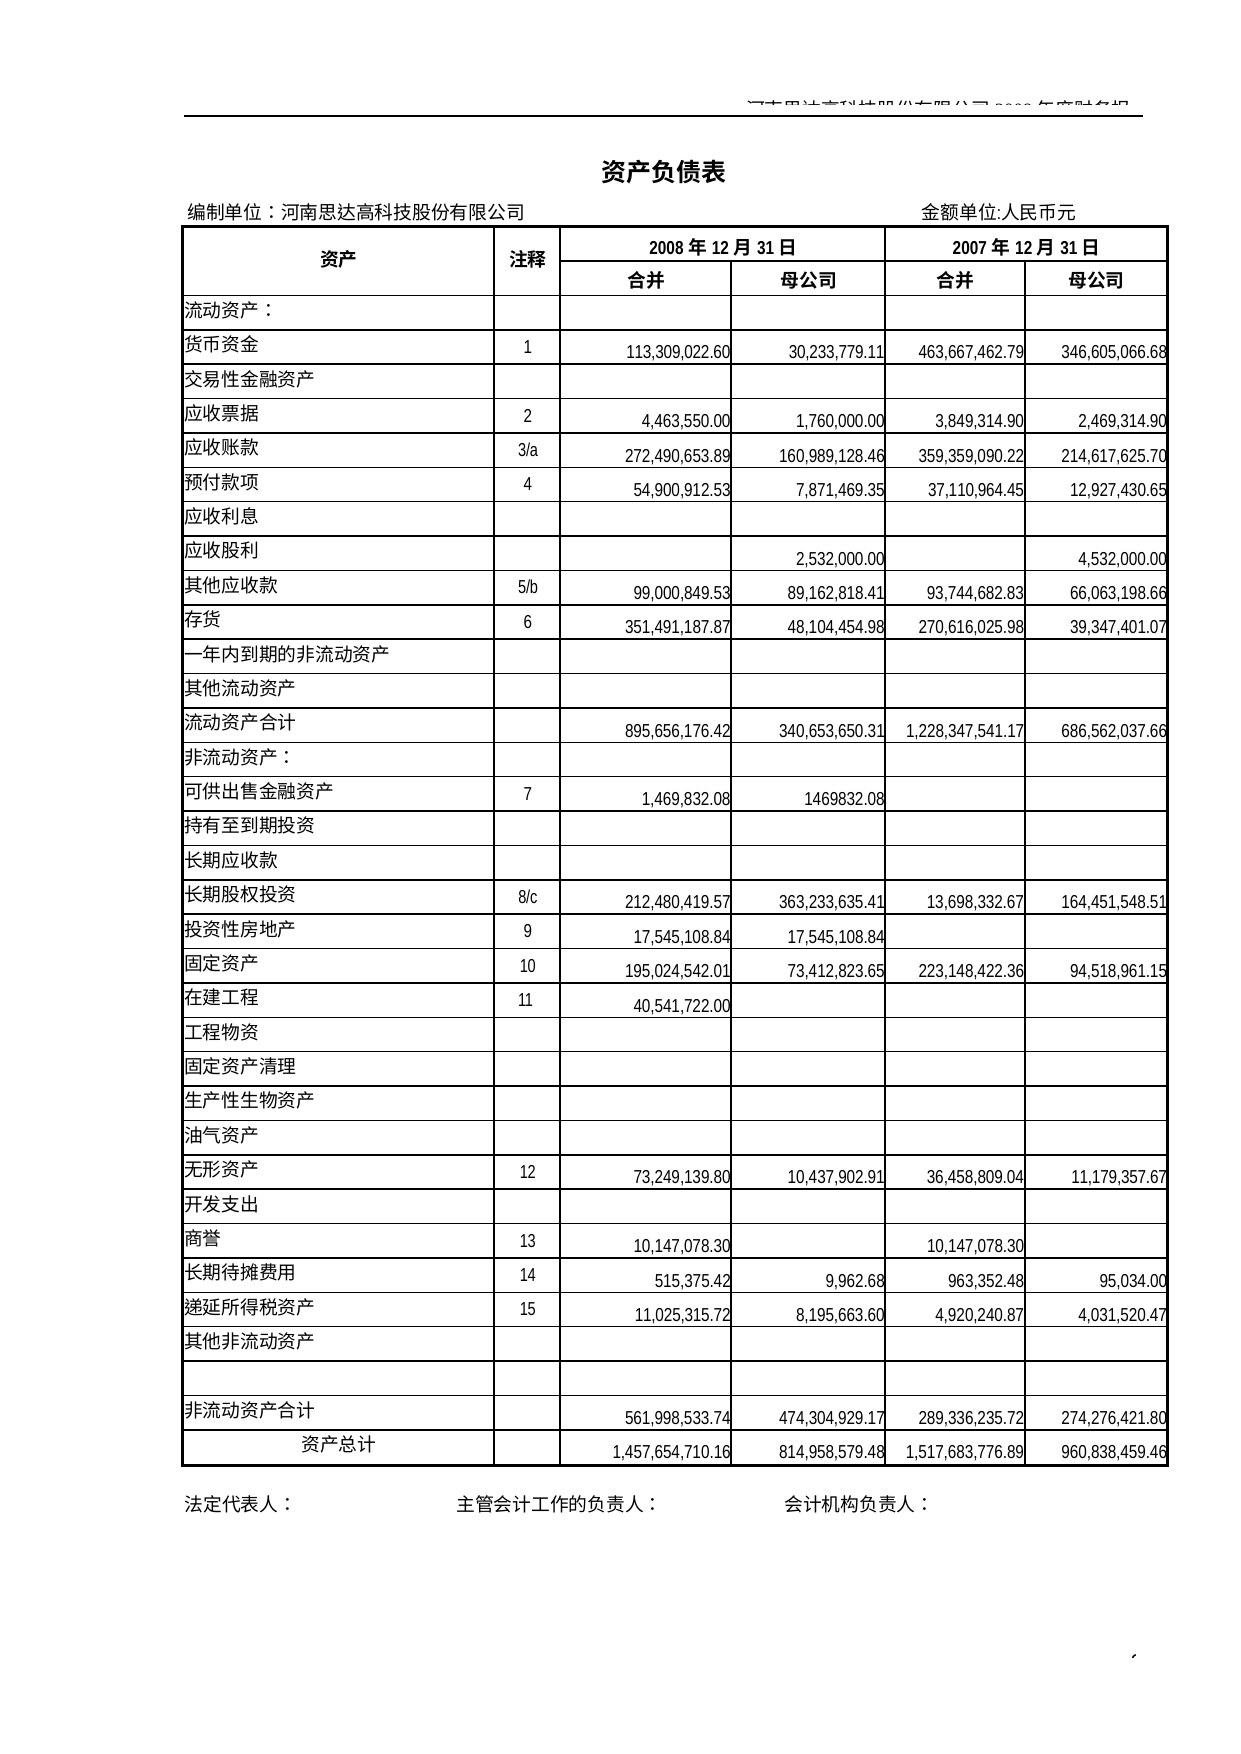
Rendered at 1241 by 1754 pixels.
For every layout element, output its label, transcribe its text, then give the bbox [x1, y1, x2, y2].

table_cell [732, 1018, 884, 1051]
table_cell 11,179,357.67 [1026, 1156, 1166, 1188]
table_cell 164,451,548.51 [1026, 881, 1166, 913]
table_cell 母公司 [732, 262, 884, 294]
table_cell [1026, 365, 1166, 398]
table_cell [495, 537, 559, 569]
table_cell 固定资产 [184, 949, 493, 982]
table_cell 39,347,401.07 [1026, 606, 1166, 638]
table_cell 其他非流动资产 [184, 1327, 493, 1360]
table_cell [1026, 1327, 1166, 1360]
table_cell [1026, 1121, 1166, 1154]
table_cell 1,457,654,710.16 [561, 1431, 730, 1464]
table_cell 1,517,683,776.89 [886, 1431, 1024, 1464]
table_cell [495, 1431, 559, 1464]
table_cell 9 [495, 915, 559, 948]
table_cell 10 [495, 949, 559, 982]
table_cell [1026, 984, 1166, 1016]
table_cell 其他应收款 [184, 571, 493, 604]
table_cell 4,031,520.47 [1026, 1293, 1166, 1326]
table_cell 13 [495, 1224, 559, 1257]
table_cell 686,562,037.66 [1026, 709, 1166, 741]
table_cell [732, 1190, 884, 1223]
table_cell [732, 1121, 884, 1154]
table_cell [1026, 1362, 1166, 1394]
table_cell 14 [495, 1259, 559, 1291]
table_cell 其他流动资产 [184, 674, 493, 707]
table_cell 363,233,635.41 [732, 881, 884, 913]
table_cell [732, 984, 884, 1016]
table_cell [561, 537, 730, 569]
table_cell 214,617,625.70 [1026, 434, 1166, 466]
table_cell 流动资产： [184, 296, 493, 329]
table_cell 895,656,176.42 [561, 709, 730, 741]
table_cell 4 [495, 468, 559, 501]
table_cell 应收账款 [184, 434, 493, 466]
table_cell 非流动资产合计 [184, 1396, 493, 1429]
table_cell 12 [495, 1156, 559, 1188]
table_cell [732, 1052, 884, 1085]
table_cell [184, 1362, 493, 1394]
table_cell [886, 1190, 1024, 1223]
table_cell 48,104,454.98 [732, 606, 884, 638]
table_cell [886, 846, 1024, 879]
table_header 2008 年 12 月 31 日 [561, 228, 884, 260]
table_cell 10,147,078.30 [561, 1224, 730, 1257]
table_cell [495, 1052, 559, 1085]
table_cell [495, 743, 559, 776]
table_cell [561, 743, 730, 776]
table_cell 3/a [495, 434, 559, 466]
table_cell 4,920,240.87 [886, 1293, 1024, 1326]
table_cell [732, 1327, 884, 1360]
table_cell 资产总计 [184, 1431, 493, 1464]
table_cell 960,838,459.46 [1026, 1431, 1166, 1464]
table_cell [561, 674, 730, 707]
table_cell [561, 1327, 730, 1360]
table_cell 66,063,198.66 [1026, 571, 1166, 604]
table_cell 10,147,078.30 [886, 1224, 1024, 1257]
table_cell 应收利息 [184, 502, 493, 535]
table_cell 长期待摊费用 [184, 1259, 493, 1291]
table_cell 生产性生物资产 [184, 1087, 493, 1119]
table_cell 54,900,912.53 [561, 468, 730, 501]
table_cell 93,744,682.83 [886, 571, 1024, 604]
table_cell [561, 1121, 730, 1154]
table_cell [561, 1087, 730, 1119]
table_cell [561, 502, 730, 535]
table_cell 长期应收款 [184, 846, 493, 879]
table_cell 359,359,090.22 [886, 434, 1024, 466]
table_cell 存货 [184, 606, 493, 638]
table_cell [886, 1121, 1024, 1154]
table_cell 可供出售金融资产 [184, 777, 493, 810]
table_cell 9,962.68 [732, 1259, 884, 1291]
table_cell 12,927,430.65 [1026, 468, 1166, 501]
table_cell [886, 537, 1024, 569]
table_cell [495, 1396, 559, 1429]
table_cell [886, 743, 1024, 776]
table_cell [1026, 1190, 1166, 1223]
table_cell [732, 365, 884, 398]
table_cell [561, 812, 730, 844]
table_cell [495, 1018, 559, 1051]
text 资产负债表 [599, 154, 729, 188]
table_cell [732, 674, 884, 707]
table_cell [886, 777, 1024, 810]
table_cell 8,195,663.60 [732, 1293, 884, 1326]
table_cell 346,605,066.68 [1026, 331, 1166, 363]
table_cell [732, 743, 884, 776]
table_cell [1026, 1052, 1166, 1085]
table_cell [495, 1087, 559, 1119]
table_cell 7 [495, 777, 559, 810]
table_cell 15 [495, 1293, 559, 1326]
text 编制单位：河南思达高科技股份有限公司 金额单位:人民币元 [187, 199, 1186, 225]
table_cell 474,304,929.17 [732, 1396, 884, 1429]
table_cell 270,616,025.98 [886, 606, 1024, 638]
table_cell 13,698,332.67 [886, 881, 1024, 913]
table_cell 17,545,108.84 [732, 915, 884, 948]
table_cell 515,375.42 [561, 1259, 730, 1291]
table_cell [495, 1121, 559, 1154]
table_cell [1026, 674, 1166, 707]
table_cell 交易性金融资产 [184, 365, 493, 398]
table_cell [495, 674, 559, 707]
table_cell 272,490,653.89 [561, 434, 730, 466]
table_cell [495, 502, 559, 535]
table_cell [886, 1362, 1024, 1394]
table_cell 2,469,314.90 [1026, 399, 1166, 432]
table_cell 应收票据 [184, 399, 493, 432]
table_header 资产 [184, 228, 493, 294]
table_cell 40,541,722.00 [561, 984, 730, 1016]
table_cell 195,024,542.01 [561, 949, 730, 982]
table_cell 89,162,818.41 [732, 571, 884, 604]
table_cell 持有至到期投资 [184, 812, 493, 844]
table_cell [886, 365, 1024, 398]
table_cell [561, 296, 730, 329]
table_cell [732, 640, 884, 673]
table_cell [886, 1327, 1024, 1360]
table_cell [1026, 1087, 1166, 1119]
table_cell [1026, 640, 1166, 673]
table_cell 一年内到期的非流动资产 [184, 640, 493, 673]
table_cell [1026, 1018, 1166, 1051]
table_cell [495, 1327, 559, 1360]
table_cell [886, 502, 1024, 535]
table_cell 1469832.08 [732, 777, 884, 810]
table_cell [495, 640, 559, 673]
table_cell 开发支出 [184, 1190, 493, 1223]
table_header 注释 [495, 228, 559, 294]
table_cell 1,469,832.08 [561, 777, 730, 810]
table_cell [732, 812, 884, 844]
table_cell 11,025,315.72 [561, 1293, 730, 1326]
table_cell 274,276,421.80 [1026, 1396, 1166, 1429]
table_cell [495, 365, 559, 398]
table_cell 10,437,902.91 [732, 1156, 884, 1188]
table_cell [732, 296, 884, 329]
table_cell 在建工程 [184, 984, 493, 1016]
table_cell [1026, 502, 1166, 535]
table_cell [886, 640, 1024, 673]
table_cell 工程物资 [184, 1018, 493, 1051]
table_cell [495, 296, 559, 329]
table_cell [495, 709, 559, 741]
table_cell [886, 1018, 1024, 1051]
table_cell 7,871,469.35 [732, 468, 884, 501]
table_cell 1,228,347,541.17 [886, 709, 1024, 741]
table_cell [886, 674, 1024, 707]
table_cell [561, 846, 730, 879]
table_cell 160,989,128.46 [732, 434, 884, 466]
table_cell 商誉 [184, 1224, 493, 1257]
table_cell 113,309,022.60 [561, 331, 730, 363]
table_cell 2,532,000.00 [732, 537, 884, 569]
table_cell [886, 1087, 1024, 1119]
table_cell 289,336,235.72 [886, 1396, 1024, 1429]
table_cell 351,491,187.87 [561, 606, 730, 638]
table_cell [1026, 777, 1166, 810]
table_cell 30,233,779.11 [732, 331, 884, 363]
table_cell [561, 640, 730, 673]
table_cell [495, 812, 559, 844]
table_cell [561, 1190, 730, 1223]
table_cell [732, 1362, 884, 1394]
table_cell 投资性房地产 [184, 915, 493, 948]
table_cell [886, 915, 1024, 948]
table_cell 94,518,961.15 [1026, 949, 1166, 982]
table_cell 814,958,579.48 [732, 1431, 884, 1464]
table_cell 561,998,533.74 [561, 1396, 730, 1429]
table_cell 36,458,809.04 [886, 1156, 1024, 1188]
table_cell [561, 1052, 730, 1085]
table_cell 流动资产合计 [184, 709, 493, 741]
table_cell [886, 1052, 1024, 1085]
table_cell [886, 984, 1024, 1016]
table_header 2007 年 12 月 31 日 [886, 228, 1166, 260]
table_cell [1026, 915, 1166, 948]
table_cell 油气资产 [184, 1121, 493, 1154]
table_cell 预付款项 [184, 468, 493, 501]
table_cell 长期股权投资 [184, 881, 493, 913]
table_cell 8/c [495, 881, 559, 913]
table_cell 非流动资产： [184, 743, 493, 776]
table_cell 463,667,462.79 [886, 331, 1024, 363]
table_cell [1026, 296, 1166, 329]
table_cell [1026, 1224, 1166, 1257]
table_cell [561, 1362, 730, 1394]
table_cell 212,480,419.57 [561, 881, 730, 913]
table_cell 1,760,000.00 [732, 399, 884, 432]
table_cell [732, 502, 884, 535]
table_cell 2 [495, 399, 559, 432]
table_cell [886, 812, 1024, 844]
table_cell [495, 1190, 559, 1223]
table_cell 11 [495, 984, 559, 1016]
table_cell [1026, 812, 1166, 844]
table_cell [732, 846, 884, 879]
table_cell 母公司 [1026, 262, 1166, 294]
table_cell 73,249,139.80 [561, 1156, 730, 1188]
text 法定代表人： 主管会计工作的负责人： 会计机构负责人： [184, 1491, 1186, 1517]
table_cell [1026, 743, 1166, 776]
table_cell 4,532,000.00 [1026, 537, 1166, 569]
table_cell 合并 [886, 262, 1024, 294]
table_cell [732, 1087, 884, 1119]
table_cell 5/b [495, 571, 559, 604]
table_cell 4,463,550.00 [561, 399, 730, 432]
table_cell 95,034.00 [1026, 1259, 1166, 1291]
table_cell [732, 1224, 884, 1257]
table_cell 递延所得税资产 [184, 1293, 493, 1326]
table_cell 17,545,108.84 [561, 915, 730, 948]
table_cell [886, 296, 1024, 329]
table_cell [495, 1362, 559, 1394]
table_cell 3,849,314.90 [886, 399, 1024, 432]
table_cell 合并 [561, 262, 730, 294]
table_cell 无形资产 [184, 1156, 493, 1188]
table_cell 73,412,823.65 [732, 949, 884, 982]
table_cell 223,148,422.36 [886, 949, 1024, 982]
table_cell 6 [495, 606, 559, 638]
table_cell 963,352.48 [886, 1259, 1024, 1291]
table_cell 99,000,849.53 [561, 571, 730, 604]
table_cell 应收股利 [184, 537, 493, 569]
table_cell [561, 1018, 730, 1051]
table_cell 固定资产清理 [184, 1052, 493, 1085]
table_cell 货币资金 [184, 331, 493, 363]
table_cell 1 [495, 331, 559, 363]
table_cell 340,653,650.31 [732, 709, 884, 741]
table_cell [561, 365, 730, 398]
table_cell [495, 846, 559, 879]
table_cell 37,110,964.45 [886, 468, 1024, 501]
table_cell [1026, 846, 1166, 879]
